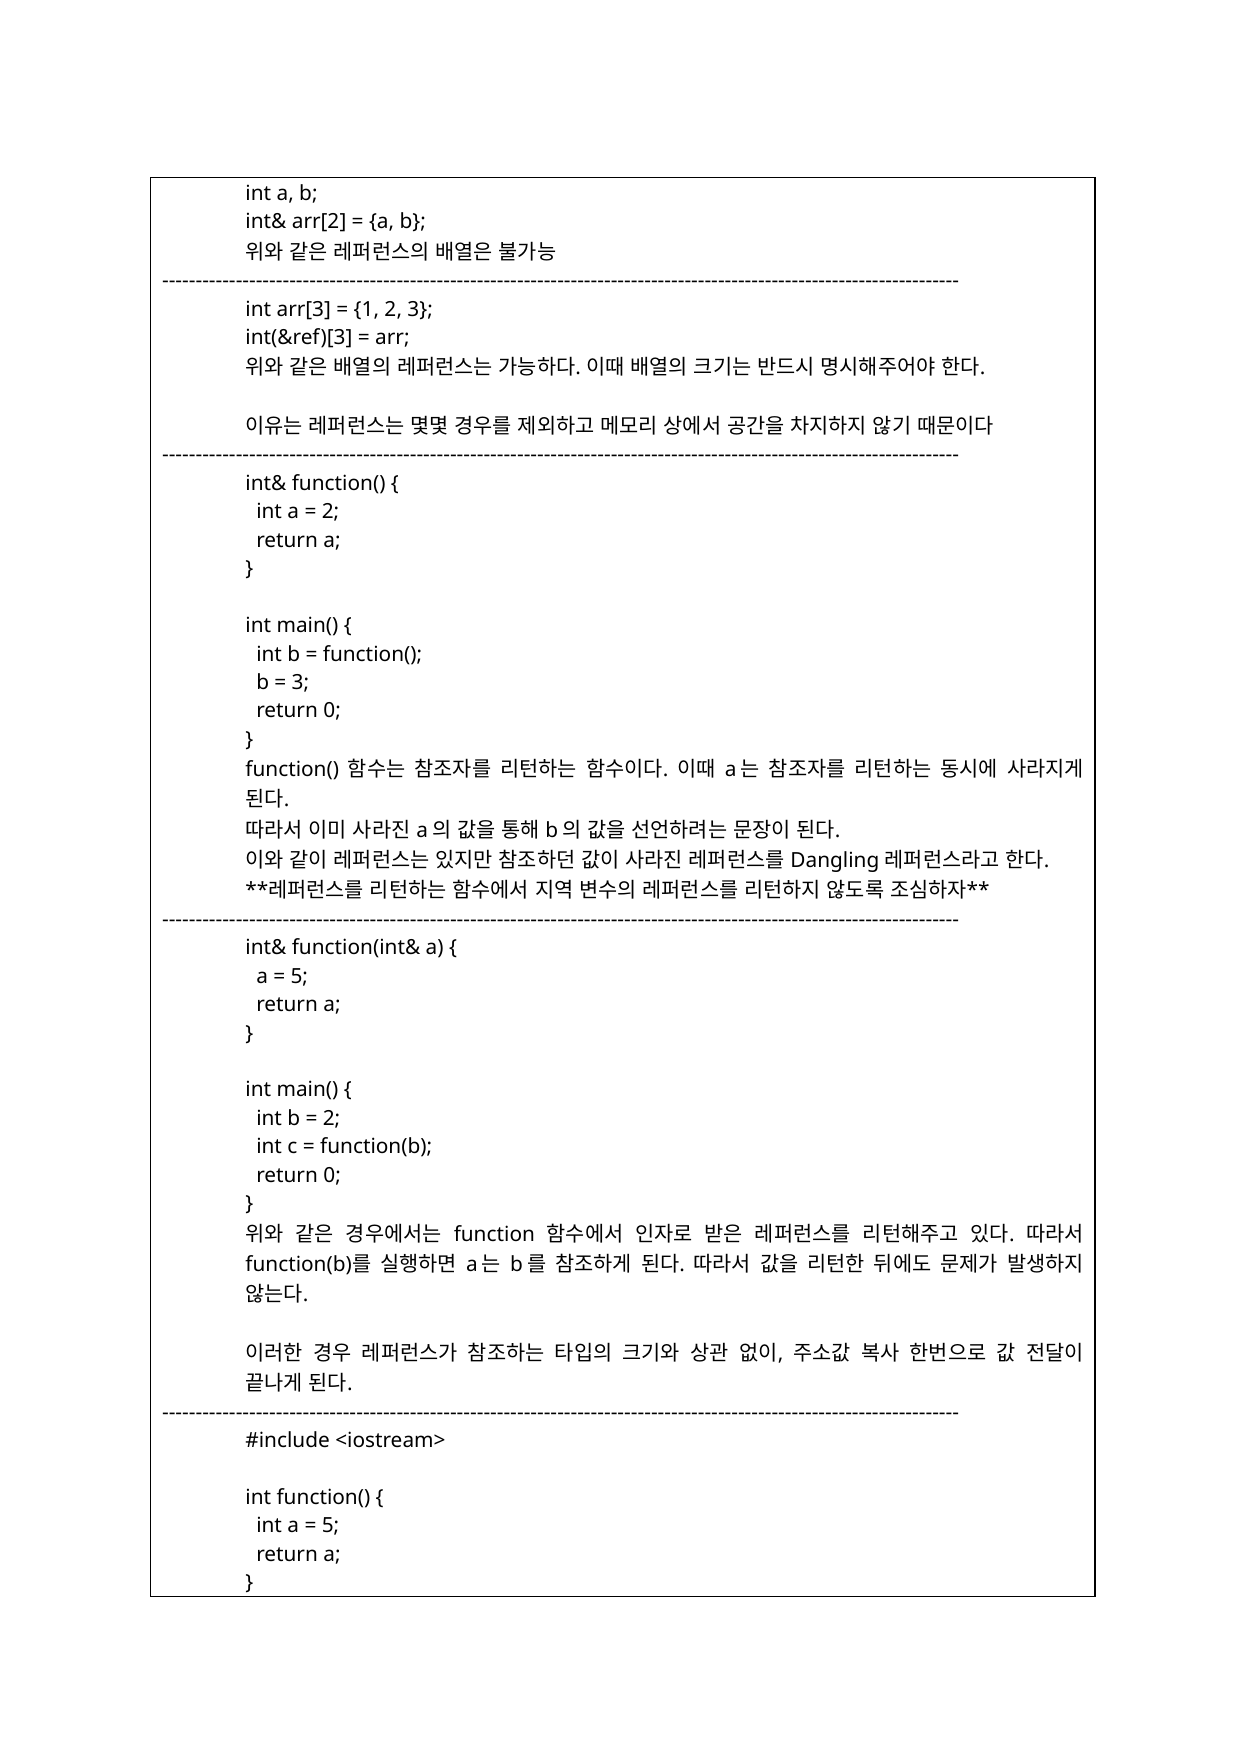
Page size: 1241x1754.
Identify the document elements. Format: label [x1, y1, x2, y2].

table_cell [151, 178, 1094, 1596]
